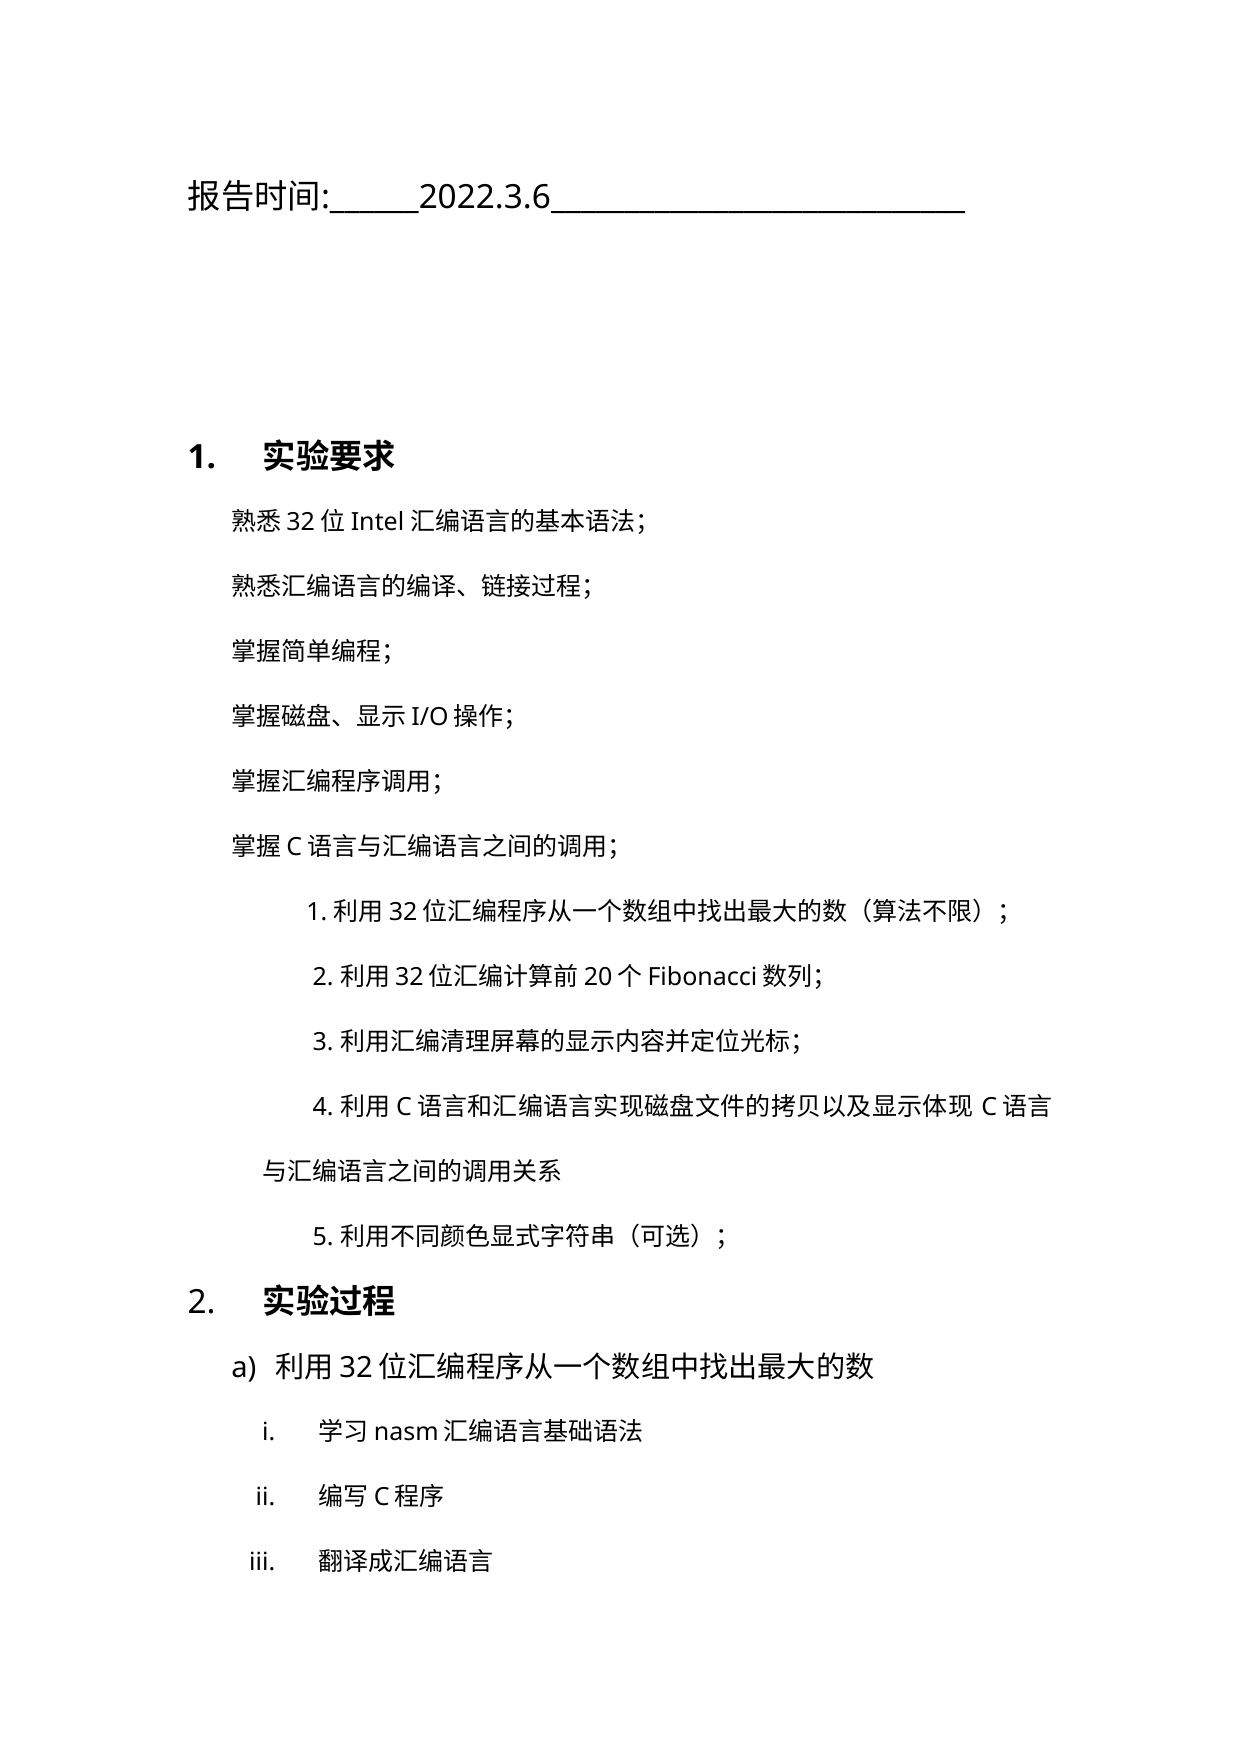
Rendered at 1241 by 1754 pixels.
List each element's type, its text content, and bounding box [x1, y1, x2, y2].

list 熟悉32位 Intel 汇编语言的基本语法； [187, 487, 1053, 552]
text 报告时间:______2022.3.6____________________________ [187, 162, 1053, 227]
list 利用32位汇编程序从一个数组中找出最大的数（算法不限）； [262, 877, 1053, 942]
list 掌握汇编程序调用； [187, 747, 1053, 812]
list 利用汇编清理屏幕的显示内容并定位光标； [262, 1007, 1053, 1072]
list 利用不同颜色显式字符串（可选）； [262, 1202, 1053, 1267]
list 翻译成汇编语言 [275, 1527, 1053, 1592]
list 利用32位汇编计算前20个Fibonacci数列； [262, 942, 1053, 1007]
list 掌握简单编程； [187, 617, 1053, 682]
list 掌握磁盘、显示I/O操作； [187, 682, 1053, 747]
list 利用C语言和汇编语言实现磁盘文件的拷贝以及显示体现C语言与汇编语言之间的调用关系 [262, 1072, 1053, 1202]
list 利用32位汇编程序从一个数组中找出最大的数 [231, 1332, 1053, 1397]
list 熟悉汇编语言的编译、链接过程； [187, 552, 1053, 617]
list 实验过程 [187, 1267, 1053, 1332]
list 学习nasm汇编语言基础语法 [275, 1397, 1053, 1462]
list 编写C程序 [275, 1462, 1053, 1527]
list 掌握C语言与汇编语言之间的调用； [187, 812, 1053, 877]
list 实验要求 [187, 422, 1053, 487]
